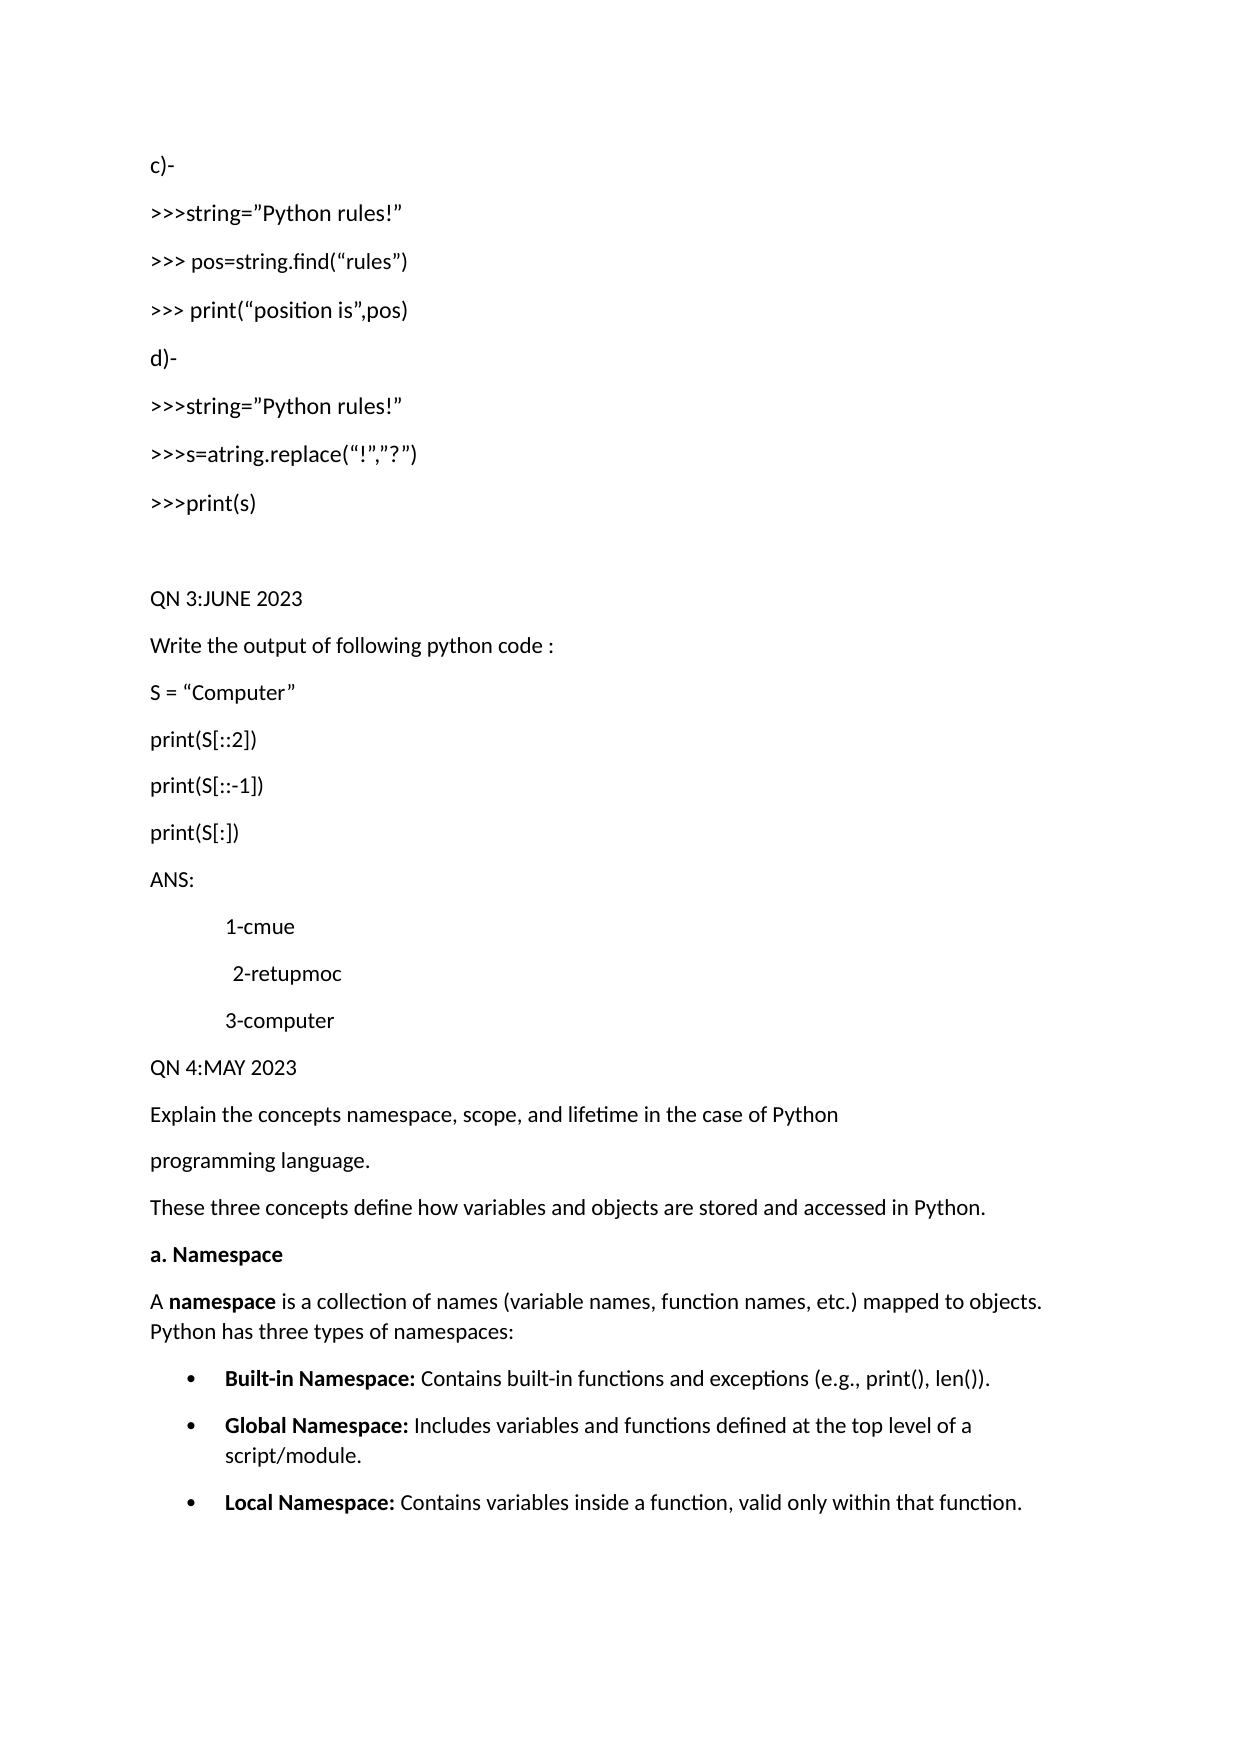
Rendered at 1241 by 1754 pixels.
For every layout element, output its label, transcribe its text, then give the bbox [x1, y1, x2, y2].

text S = “Computer” [150, 678, 1090, 706]
list Global Namespace: Includes variables and functions defined at the top level of a script/module. [187, 1411, 1090, 1469]
text >>>string=”Python rules!” [150, 198, 1090, 227]
text QN 3:JUNE 2023 [150, 584, 1090, 612]
text c)- [150, 150, 1090, 179]
text >>>print(s) [150, 488, 1090, 517]
text ANS: [150, 865, 1090, 893]
text print(S[:]) [150, 818, 1090, 846]
text These three concepts define how variables and objects are stored and accessed in Python. [150, 1193, 1090, 1221]
text print(S[::2]) [150, 725, 1090, 753]
text >>> pos=string.find(“rules”) [150, 246, 1090, 276]
text A namespace is a collection of names (variable names, function names, etc.) mapped to objects. Python has three types of namespaces: [150, 1287, 1090, 1345]
text >>> print(“position is”,pos) [150, 295, 1090, 324]
list Local Namespace: Contains variables inside a function, valid only within that function. [187, 1488, 1090, 1516]
list Built-in Namespace: Contains built-in functions and exceptions (e.g., print(), len()). [187, 1364, 1090, 1392]
text d)- [150, 343, 1090, 372]
text Write the output of following python code : [150, 631, 1090, 659]
text print(S[::-1]) [150, 772, 1090, 799]
text >>>string=”Python rules!” [150, 391, 1090, 420]
text 3-computer [150, 1006, 1090, 1034]
text 1-cmue [150, 912, 1090, 940]
text Explain the concepts namespace, scope, and lifetime in the case of Python [150, 1100, 1090, 1128]
text a. Namespace [150, 1240, 1090, 1268]
text 2-retupmoc [150, 959, 1090, 987]
text >>>s=atring.replace(“!”,”?”) [150, 439, 1090, 469]
text programming language. [150, 1147, 1090, 1174]
text QN 4:MAY 2023 [150, 1053, 1090, 1081]
